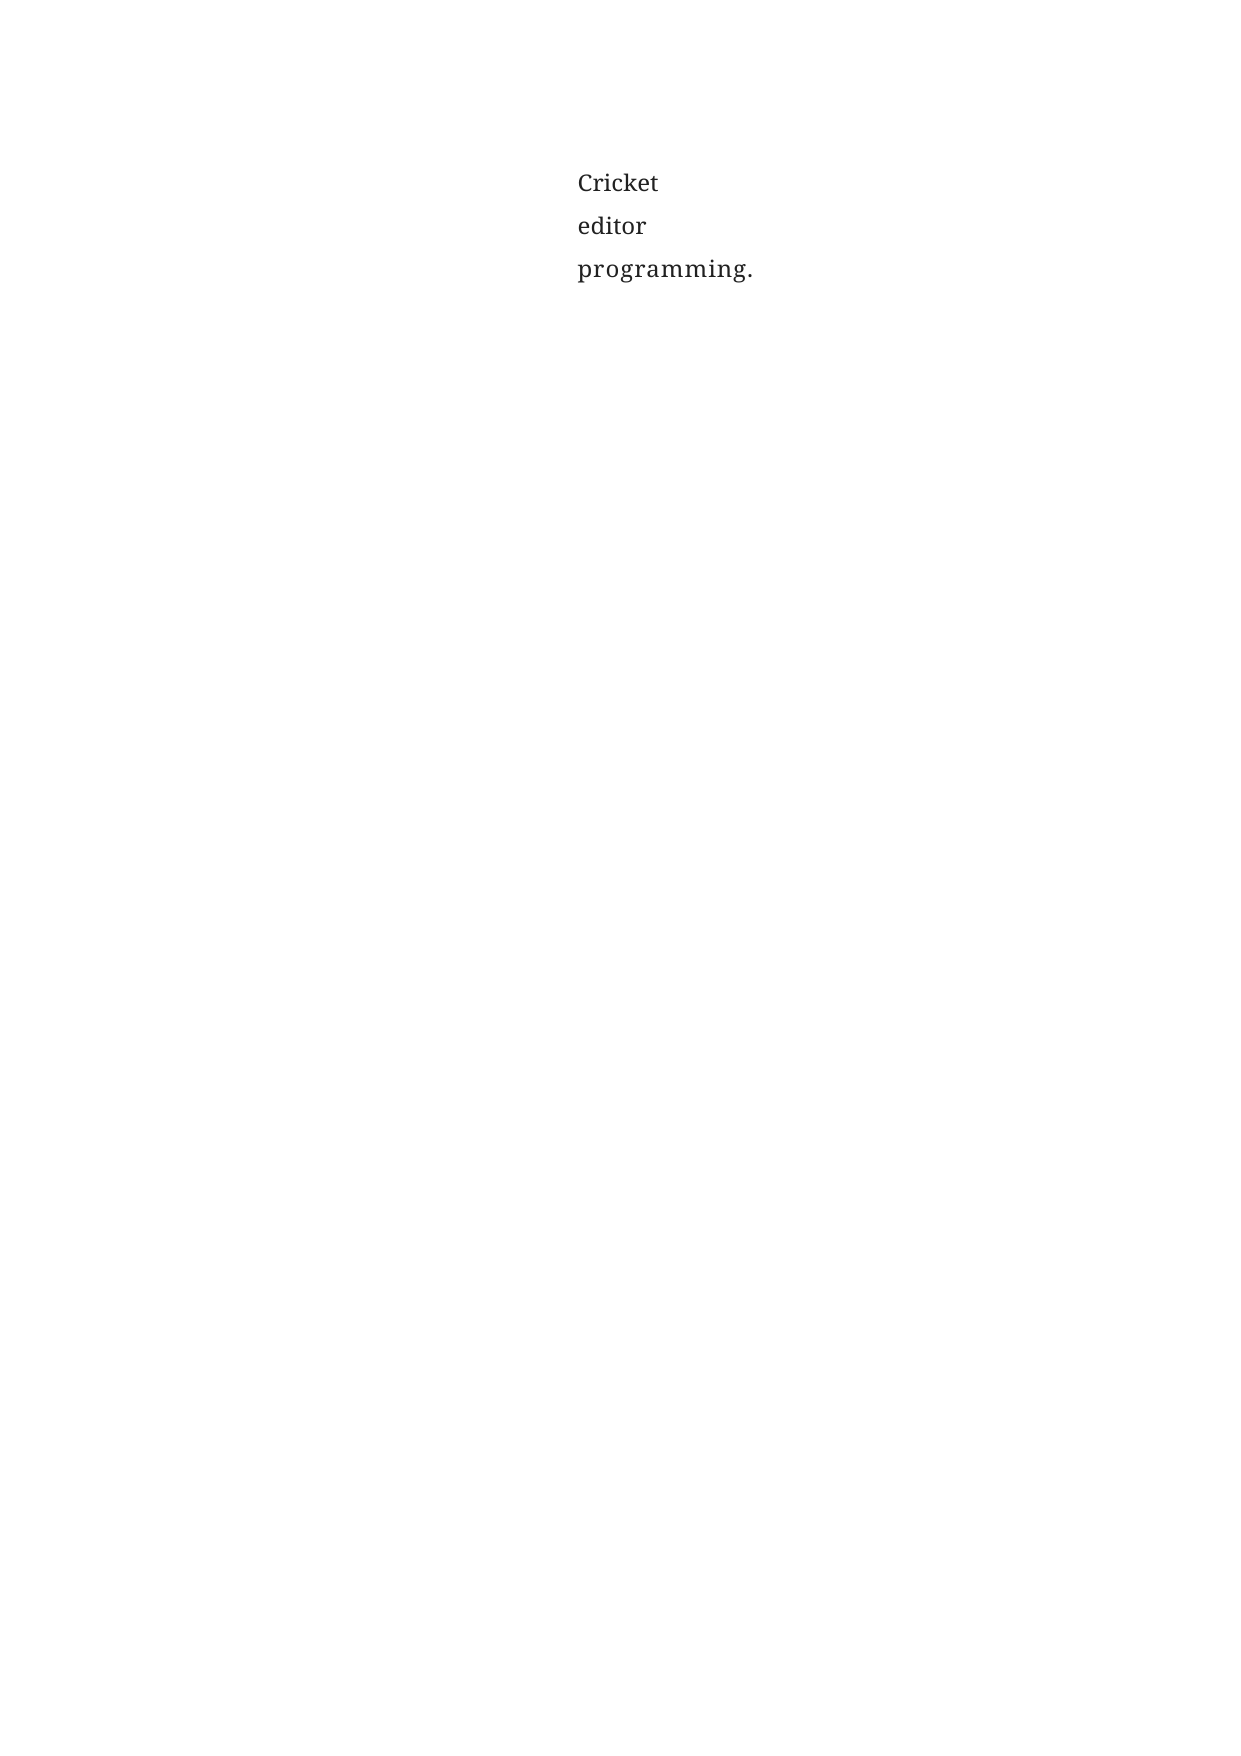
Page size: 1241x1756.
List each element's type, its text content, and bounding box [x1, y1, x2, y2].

text programming. [577, 253, 1065, 284]
text Cricket editor [577, 167, 715, 241]
